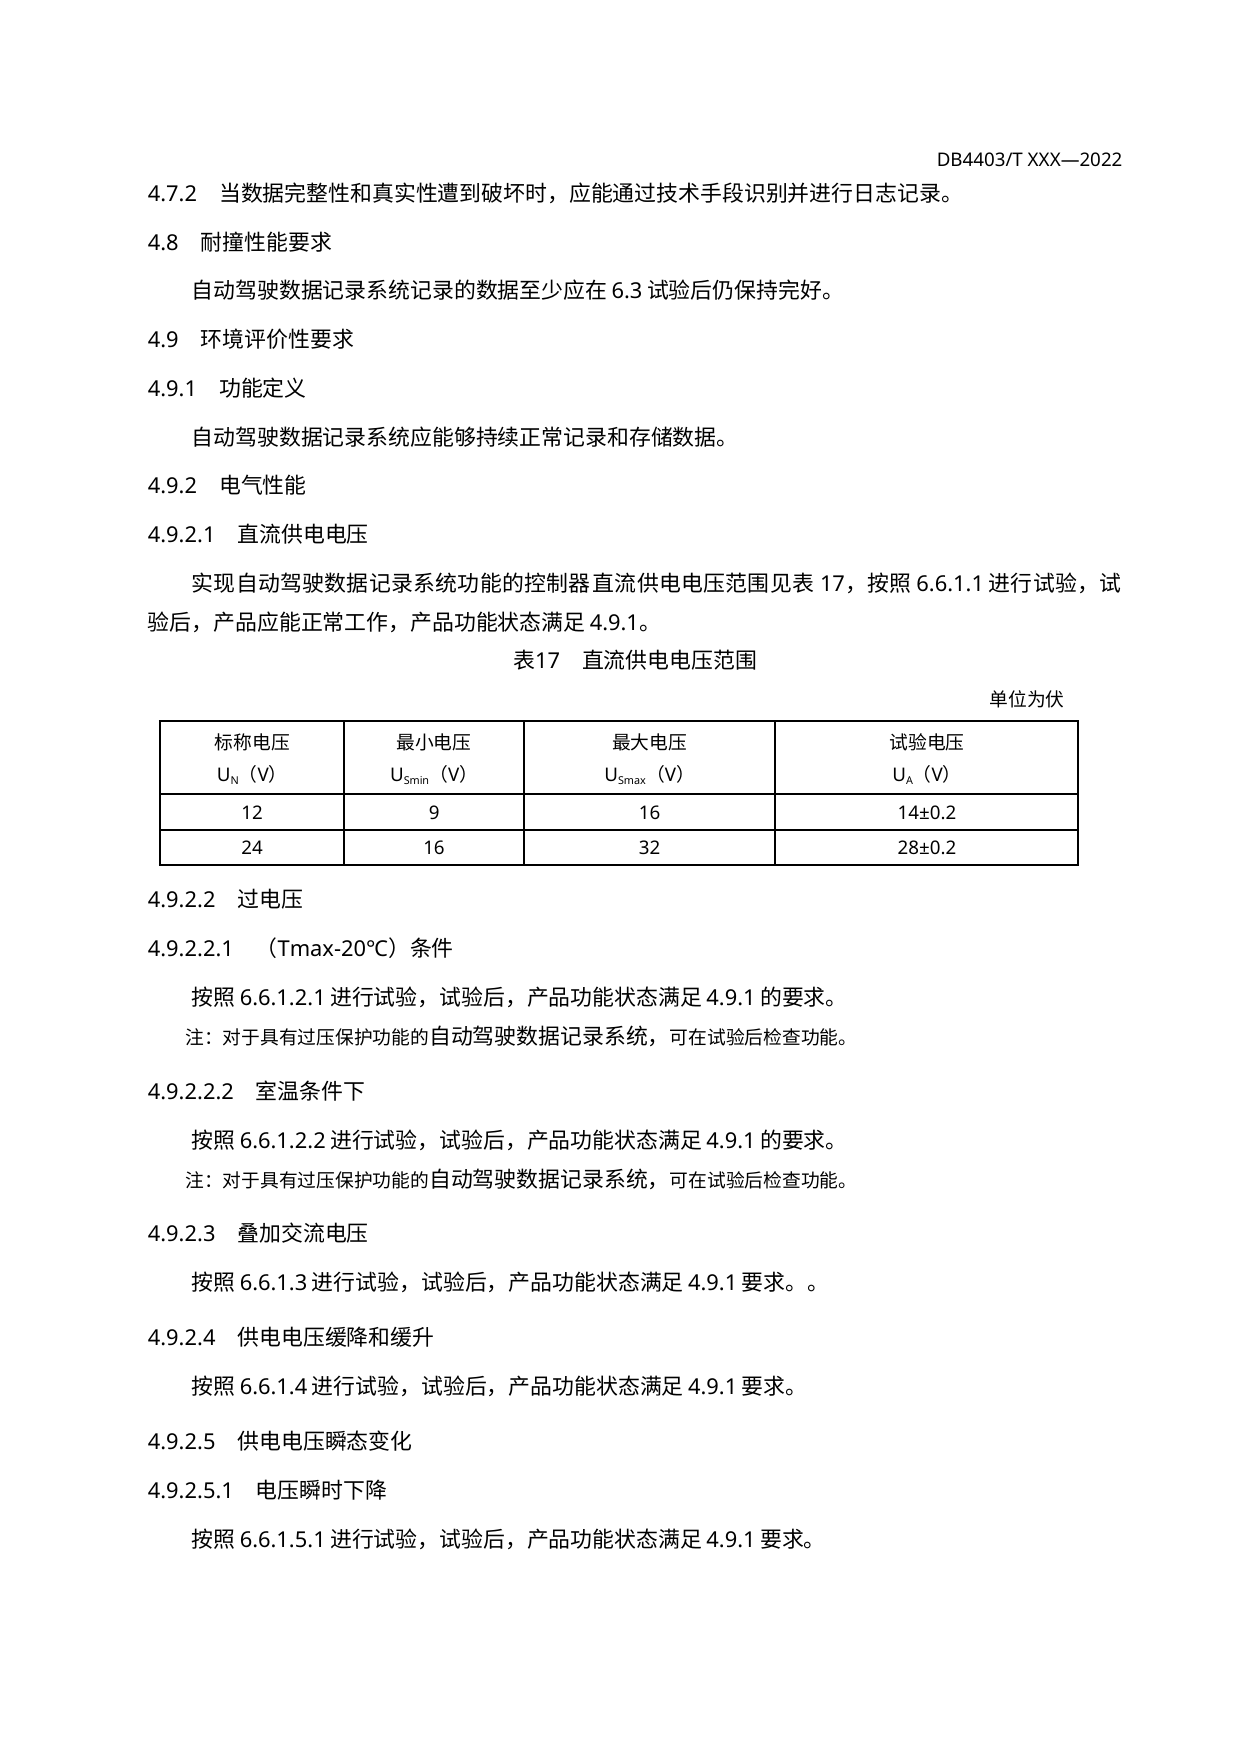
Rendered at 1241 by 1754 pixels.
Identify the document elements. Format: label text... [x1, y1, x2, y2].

text 耐撞性能要求 [148, 224, 1122, 257]
table_cell 24 [161, 831, 343, 864]
text 按照6.6.1.2.2进行试验，试验后，产品功能状态满足4.9.1的要求。 [148, 1122, 1122, 1155]
text 电气性能 [148, 468, 1122, 500]
text 按照6.6.1.2.1进行试验，试验后，产品功能状态满足4.9.1的要求。 [148, 980, 1122, 1012]
text 直流供电电压 [148, 517, 1122, 549]
text 自动驾驶数据记录系统应能够持续正常记录和存储数据。 [148, 419, 1122, 452]
table_header 最小电压 USmin（V） [345, 722, 523, 793]
text 叠加交流电压 [148, 1216, 1122, 1249]
list 直流供电电压范围 [148, 643, 1122, 676]
table_cell 9 [345, 795, 523, 828]
text 供电电压缓降和缓升 [148, 1320, 1122, 1352]
table_cell 16 [345, 831, 523, 864]
table_header 标称电压 UN（V） [161, 722, 343, 793]
text （Tmax-20℃）条件 [148, 931, 1122, 963]
text 自动驾驶数据记录系统记录的数据至少应在6.3试验后仍保持完好。 [148, 273, 1122, 305]
table_cell 12 [161, 795, 343, 828]
text 按照6.6.1.5.1进行试验，试验后，产品功能状态满足4.9.1要求。 [148, 1521, 1122, 1554]
text 功能定义 [148, 370, 1122, 403]
table_header 试验电压 UA（V） [776, 722, 1077, 793]
text 注：对于具有过压保护功能的自动驾驶数据记录系统，可在试验后检查功能。 [148, 1161, 1122, 1194]
table_cell 32 [525, 831, 774, 864]
text 当数据完整性和真实性遭到破坏时，应能通过技术手段识别并进行日志记录。 [148, 175, 1122, 208]
table_cell 28±0.2 [776, 831, 1077, 864]
text 环境评价性要求 [148, 322, 1122, 354]
table_cell 14±0.2 [776, 795, 1077, 828]
table_header 最大电压 USmax（V） [525, 722, 774, 793]
text 单位为伏 [148, 682, 1111, 714]
text 电压瞬时下降 [148, 1473, 1122, 1505]
text 按照6.6.1.3进行试验，试验后，产品功能状态满足4.9.1要求。。 [148, 1265, 1122, 1297]
text 注：对于具有过压保护功能的自动驾驶数据记录系统，可在试验后检查功能。 [148, 1018, 1122, 1051]
text 过电压 [148, 882, 1122, 915]
text 室温条件下 [148, 1073, 1122, 1106]
table_cell 16 [525, 795, 774, 828]
text 供电电压瞬态变化 [148, 1424, 1122, 1456]
text 按照6.6.1.4进行试验，试验后，产品功能状态满足4.9.1要求。 [148, 1369, 1122, 1401]
text 实现自动驾驶数据记录系统功能的控制器直流供电电压范围见表17，按照6.6.1.1进行试验，试验后，产品应能正常工作，产品功能状态满足4.9.1。 [148, 565, 1122, 637]
